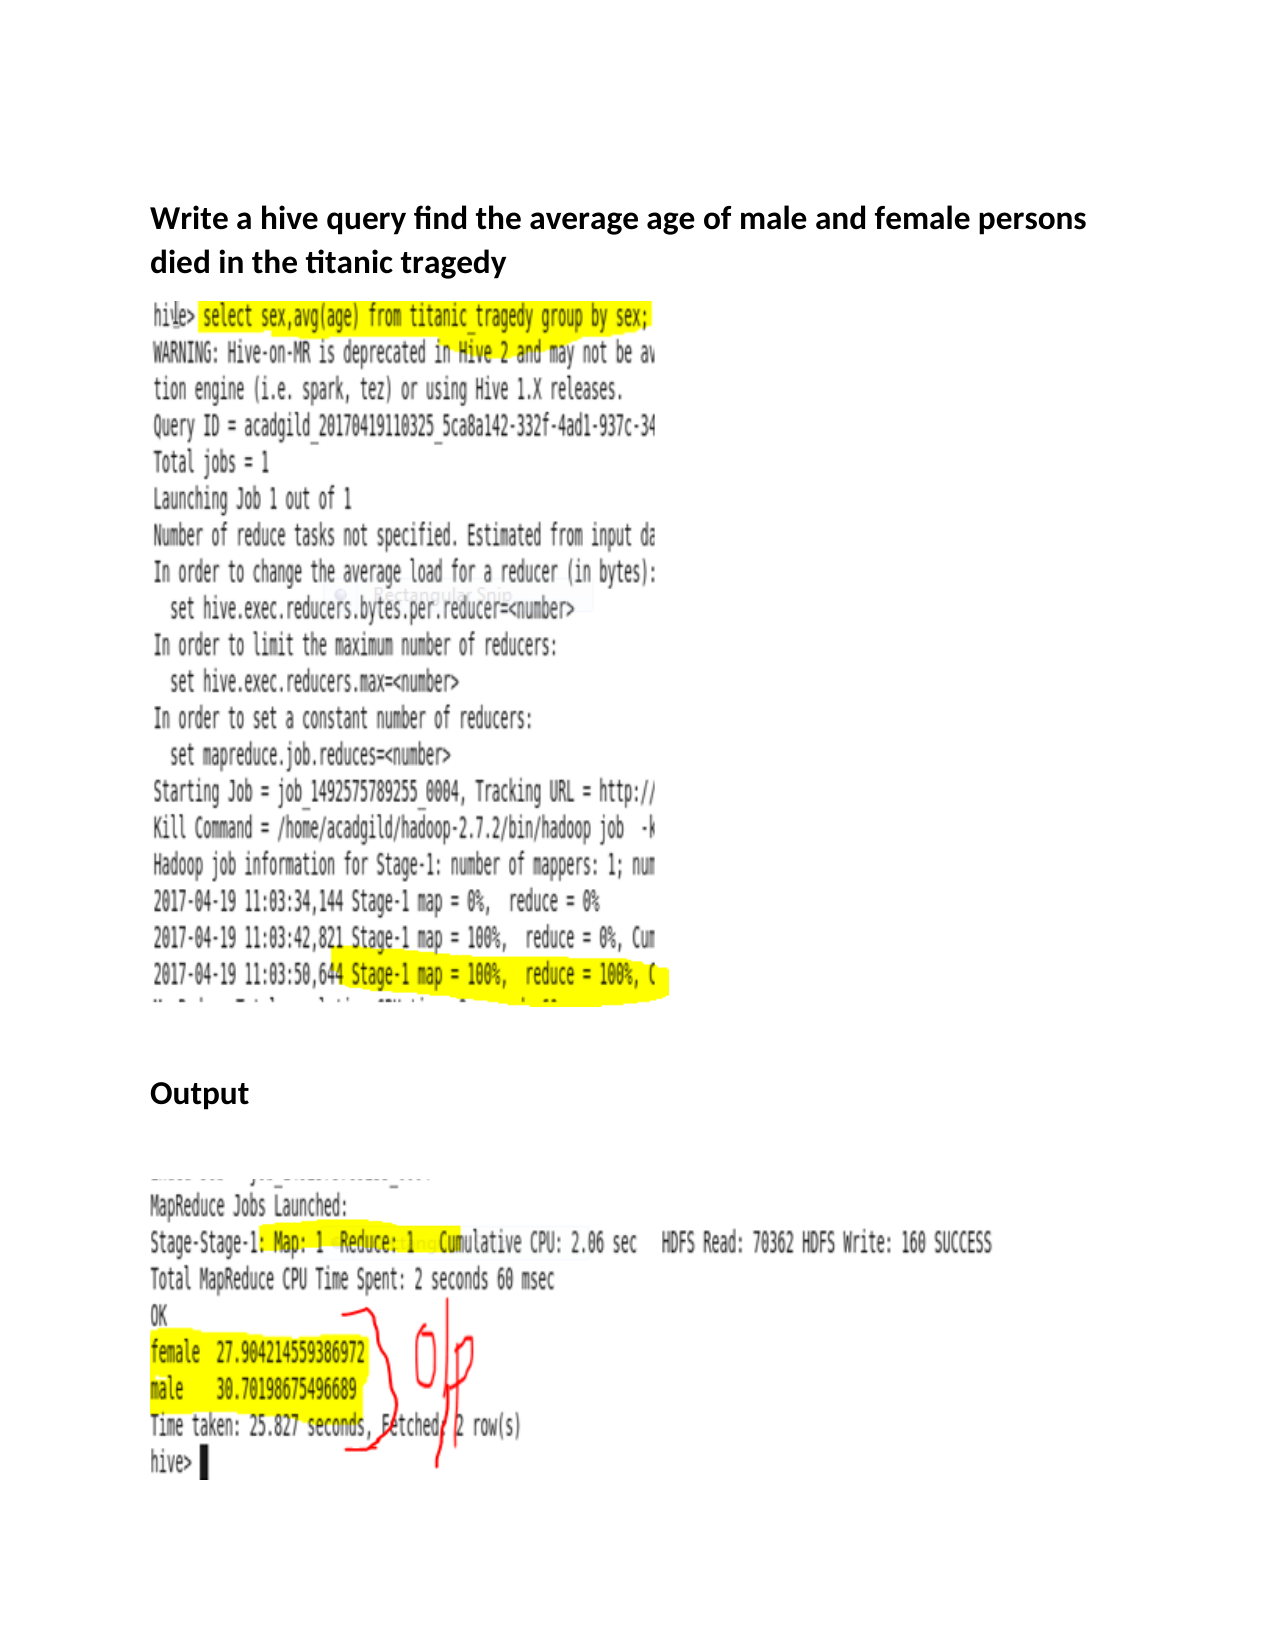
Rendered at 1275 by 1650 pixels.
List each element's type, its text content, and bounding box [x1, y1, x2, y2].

picture [150, 1179, 997, 1480]
text Write a hive query find the average age of male and female persons died in the titanic tragedy [150, 197, 1125, 282]
picture [150, 301, 669, 1007]
text Output [150, 1072, 1125, 1113]
